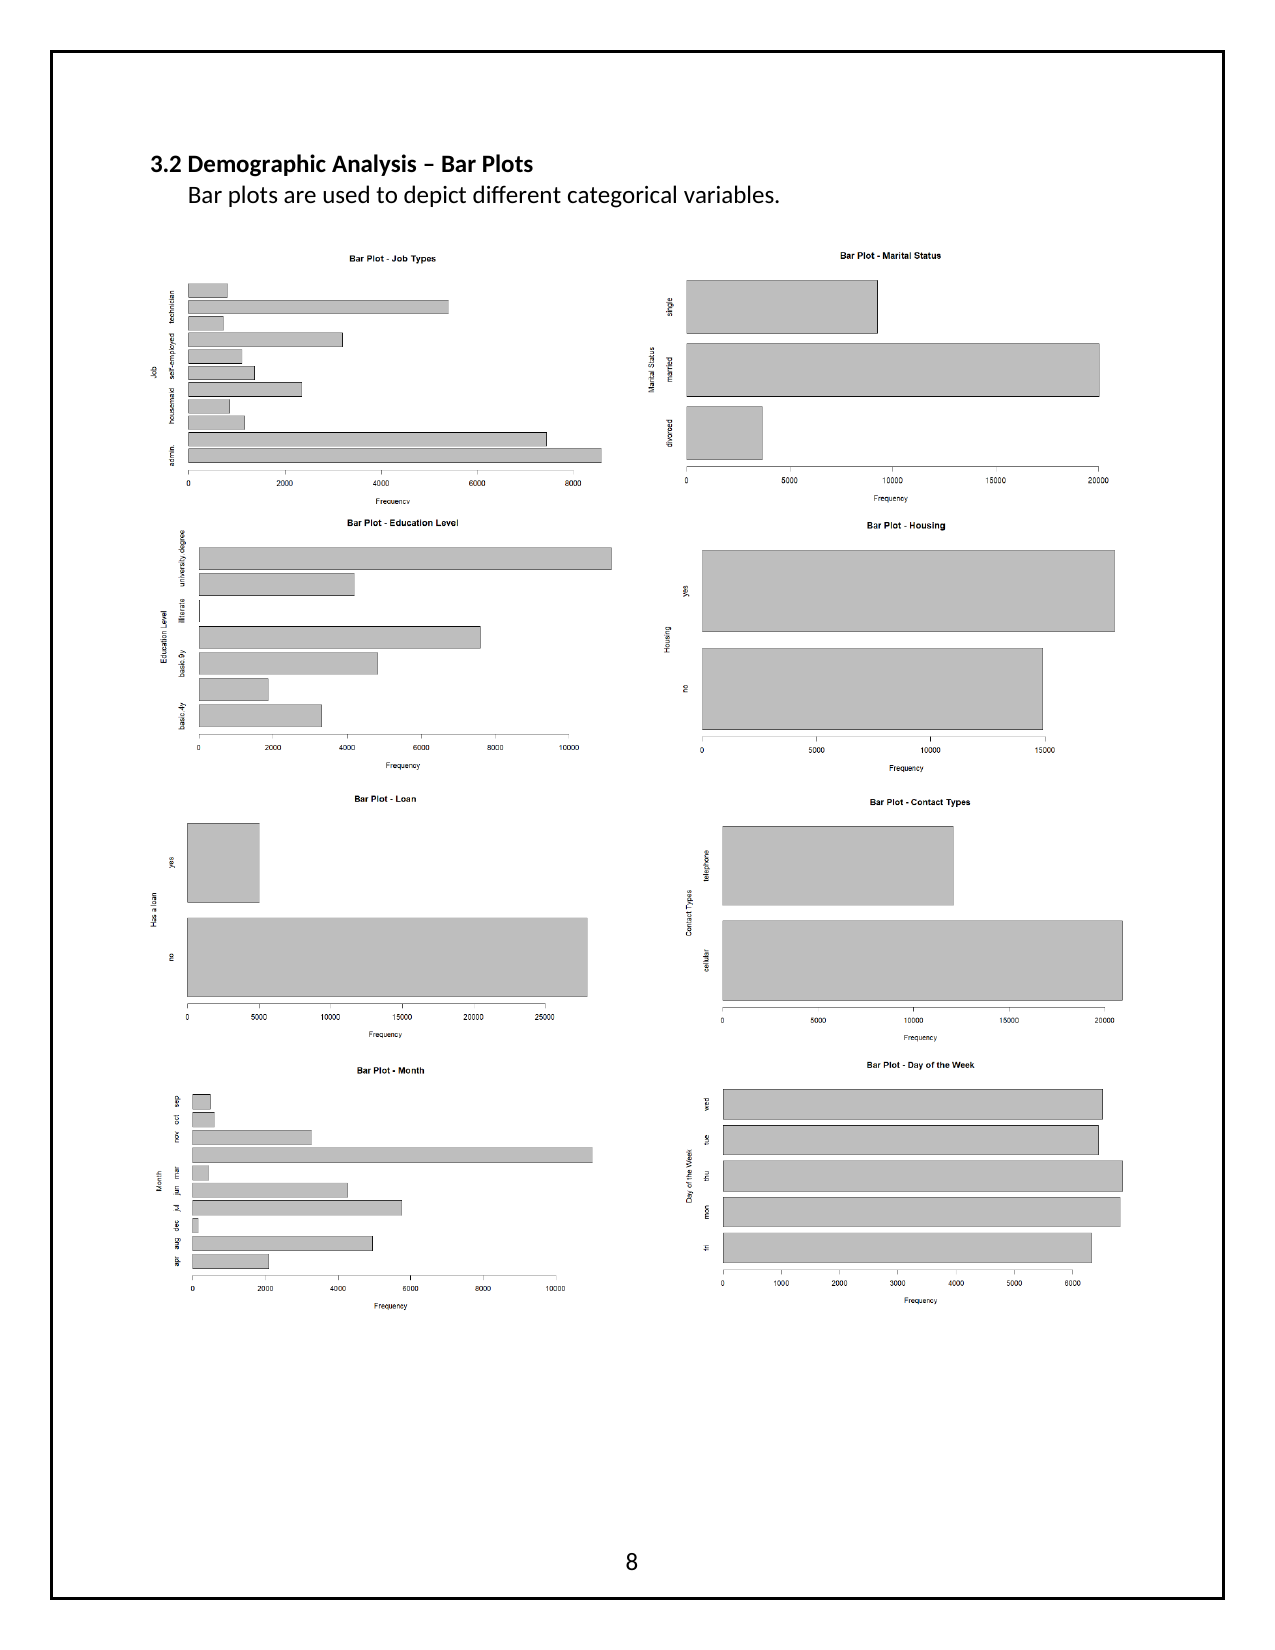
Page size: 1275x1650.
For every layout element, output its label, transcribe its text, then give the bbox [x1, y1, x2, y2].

text Bar plots are used to depict different categorical variables. [188, 179, 1137, 209]
picture [150, 240, 1147, 1319]
subtitle Demographic Analysis – Bar Plots [150, 148, 1137, 178]
